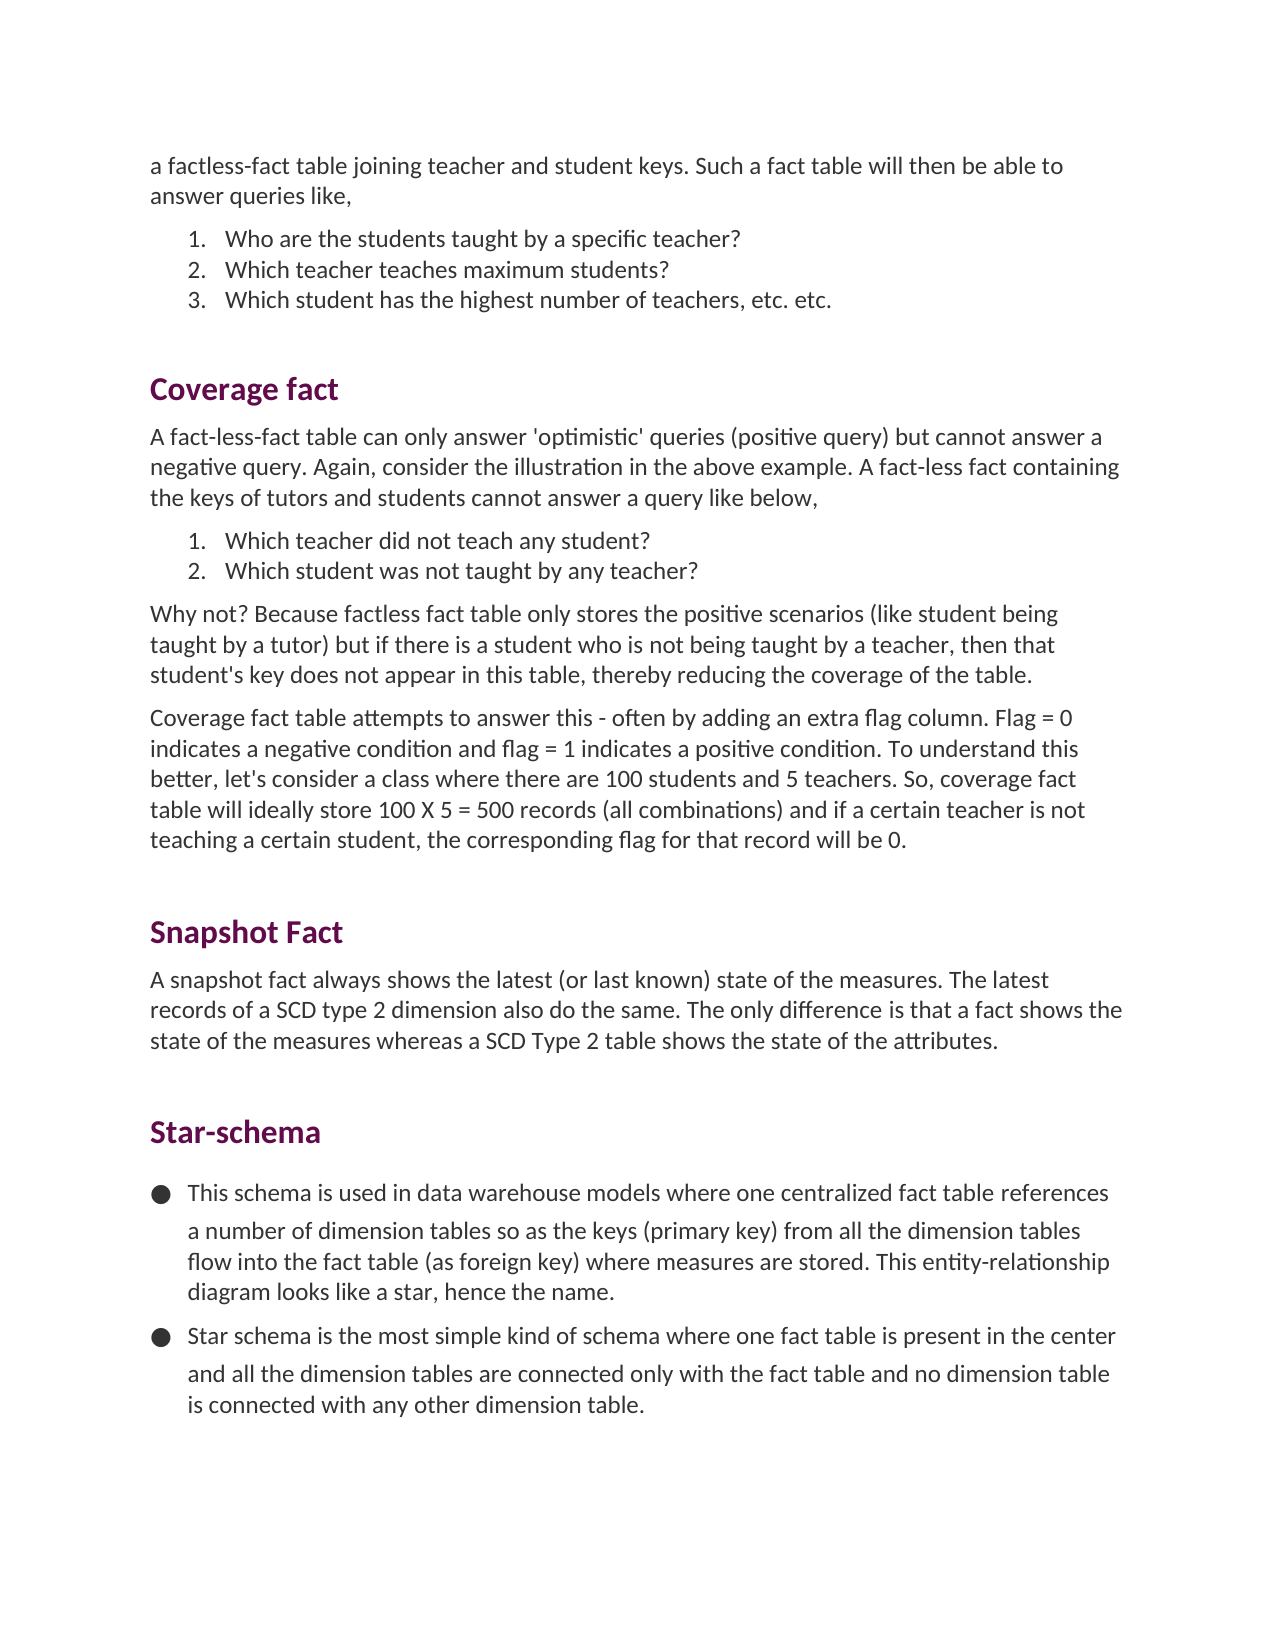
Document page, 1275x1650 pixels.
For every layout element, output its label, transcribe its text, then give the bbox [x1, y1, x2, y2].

list Who are the students taught by a specific teacher? [187, 223, 1125, 254]
list Which student has the highest number of teachers, etc. etc. [187, 284, 1125, 315]
list Star schema is the most simple kind of schema where one fact table is present in the center and all the dimension tables are connected only with the fact table and no dimension table is connected with any other dimension table. [150, 1307, 1125, 1419]
list This schema is used in data warehouse models where one centralized fact table references a number of dimension tables so as the keys (primary key) from all the dimension tables flow into the fact table (as foreign key) where measures are stored. This entity-relationship diagram looks like a star, hence the name. [150, 1164, 1125, 1307]
list Which teacher teaches maximum students? [187, 254, 1125, 284]
list Which student was not taught by any teacher? [187, 556, 1125, 586]
subtitle Coverage fact [150, 368, 1125, 408]
text Coverage fact table attempts to answer this - often by adding an extra flag column. Flag = 0 indicates a negative condition and flag = 1 indicates a positive condition. To understand this better, let's consider a class where there are 100 students and 5 teachers. So, coverage fact table will ideally store 100 X 5 = 500 records (all combinations) and if a certain teacher is not teaching a certain student, the corresponding flag for that record will be 0. [150, 703, 1125, 855]
text A snapshot fact always shows the latest (or last known) state of the measures. The latest records of a SCD type 2 dimension also do the same. The only difference is that a fact shows the state of the measures whereas a SCD Type 2 table shows the state of the attributes. [150, 964, 1125, 1056]
text Why not? Because factless fact table only stores the positive scenarios (like student being taught by a tutor) but if there is a student who is not being taught by a teacher, then that student's key does not appear in this table, thereby reducing the coverage of the table. [150, 598, 1125, 690]
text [150, 150, 1125, 211]
list Which teacher did not teach any student? [187, 525, 1125, 556]
subtitle Star-schema [150, 1111, 1125, 1152]
subtitle Snapshot Fact [150, 911, 1125, 951]
text A fact-less-fact table can only answer 'optimistic' queries (positive query) but cannot answer a negative query. Again, consider the illustration in the above example. A fact-less fact containing the keys of tutors and students cannot answer a query like below, [150, 421, 1125, 512]
